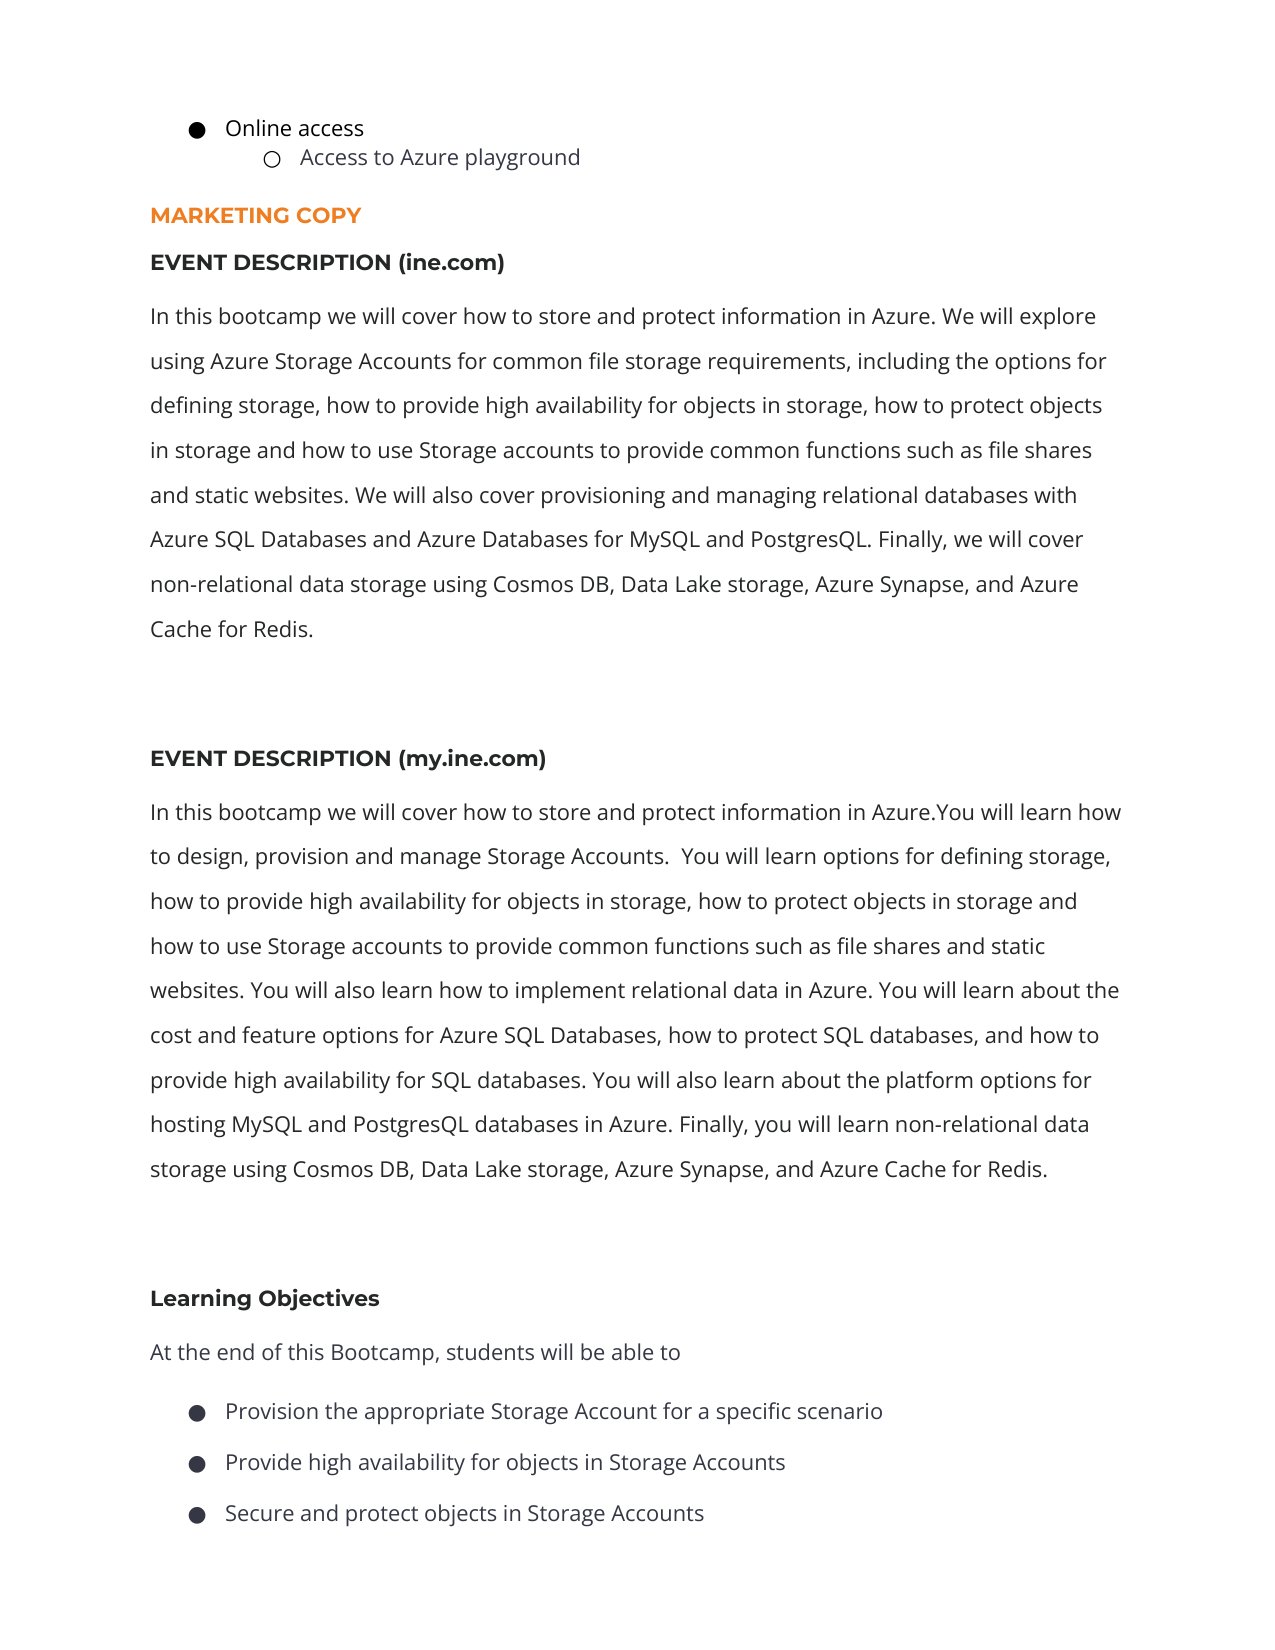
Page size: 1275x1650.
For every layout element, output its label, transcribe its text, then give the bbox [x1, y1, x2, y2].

list Online access [187, 112, 1125, 142]
text In this bootcamp we will cover how to store and protect information in Azure. We will explore using Azure Storage Accounts for common file storage requirements, including the options for defining storage, how to provide high availability for objects in storage, how to protect objects in storage and how to use Storage accounts to provide common functions such as file shares and static websites. We will also cover provisioning and managing relational databases with Azure SQL Databases and Azure Databases for MySQL and PostgresQL. Finally, we will cover non-relational data storage using Cosmos DB, Data Lake storage, Azure Synapse, and Azure Cache for Redis. [150, 301, 1125, 644]
list Secure and protect objects in Storage Accounts [187, 1497, 1125, 1527]
list Provision the appropriate Storage Account for a specific scenario [187, 1396, 1125, 1426]
subtitle EVENT DESCRIPTION (ine.com) [150, 249, 1125, 276]
text In this bootcamp we will cover how to store and protect information in Azure.You will learn how to design, provision and manage Storage Accounts. You will learn options for defining storage, how to provide high availability for objects in storage, how to protect objects in storage and how to use Storage accounts to provide common functions such as file shares and static websites. You will also learn how to implement relational data in Azure. You will learn about the cost and feature options for Azure SQL Databases, how to protect SQL databases, and how to provide high availability for SQL databases. You will also learn about the platform options for hosting MySQL and PostgresQL databases in Azure. Finally, you will learn non-relational data storage using Cosmos DB, Data Lake storage, Azure Synapse, and Azure Cache for Redis. [150, 797, 1125, 1184]
subtitle Learning Objectives [150, 1285, 1125, 1312]
text At the end of this Bootcamp, students will be able to [150, 1337, 1125, 1367]
list Access to Azure playground [300, 142, 1125, 172]
subtitle EVENT DESCRIPTION (my.ine.com) [150, 745, 1125, 772]
text MARKETING COPY [150, 202, 1125, 228]
list Provide high availability for objects in Storage Accounts [187, 1447, 1125, 1477]
